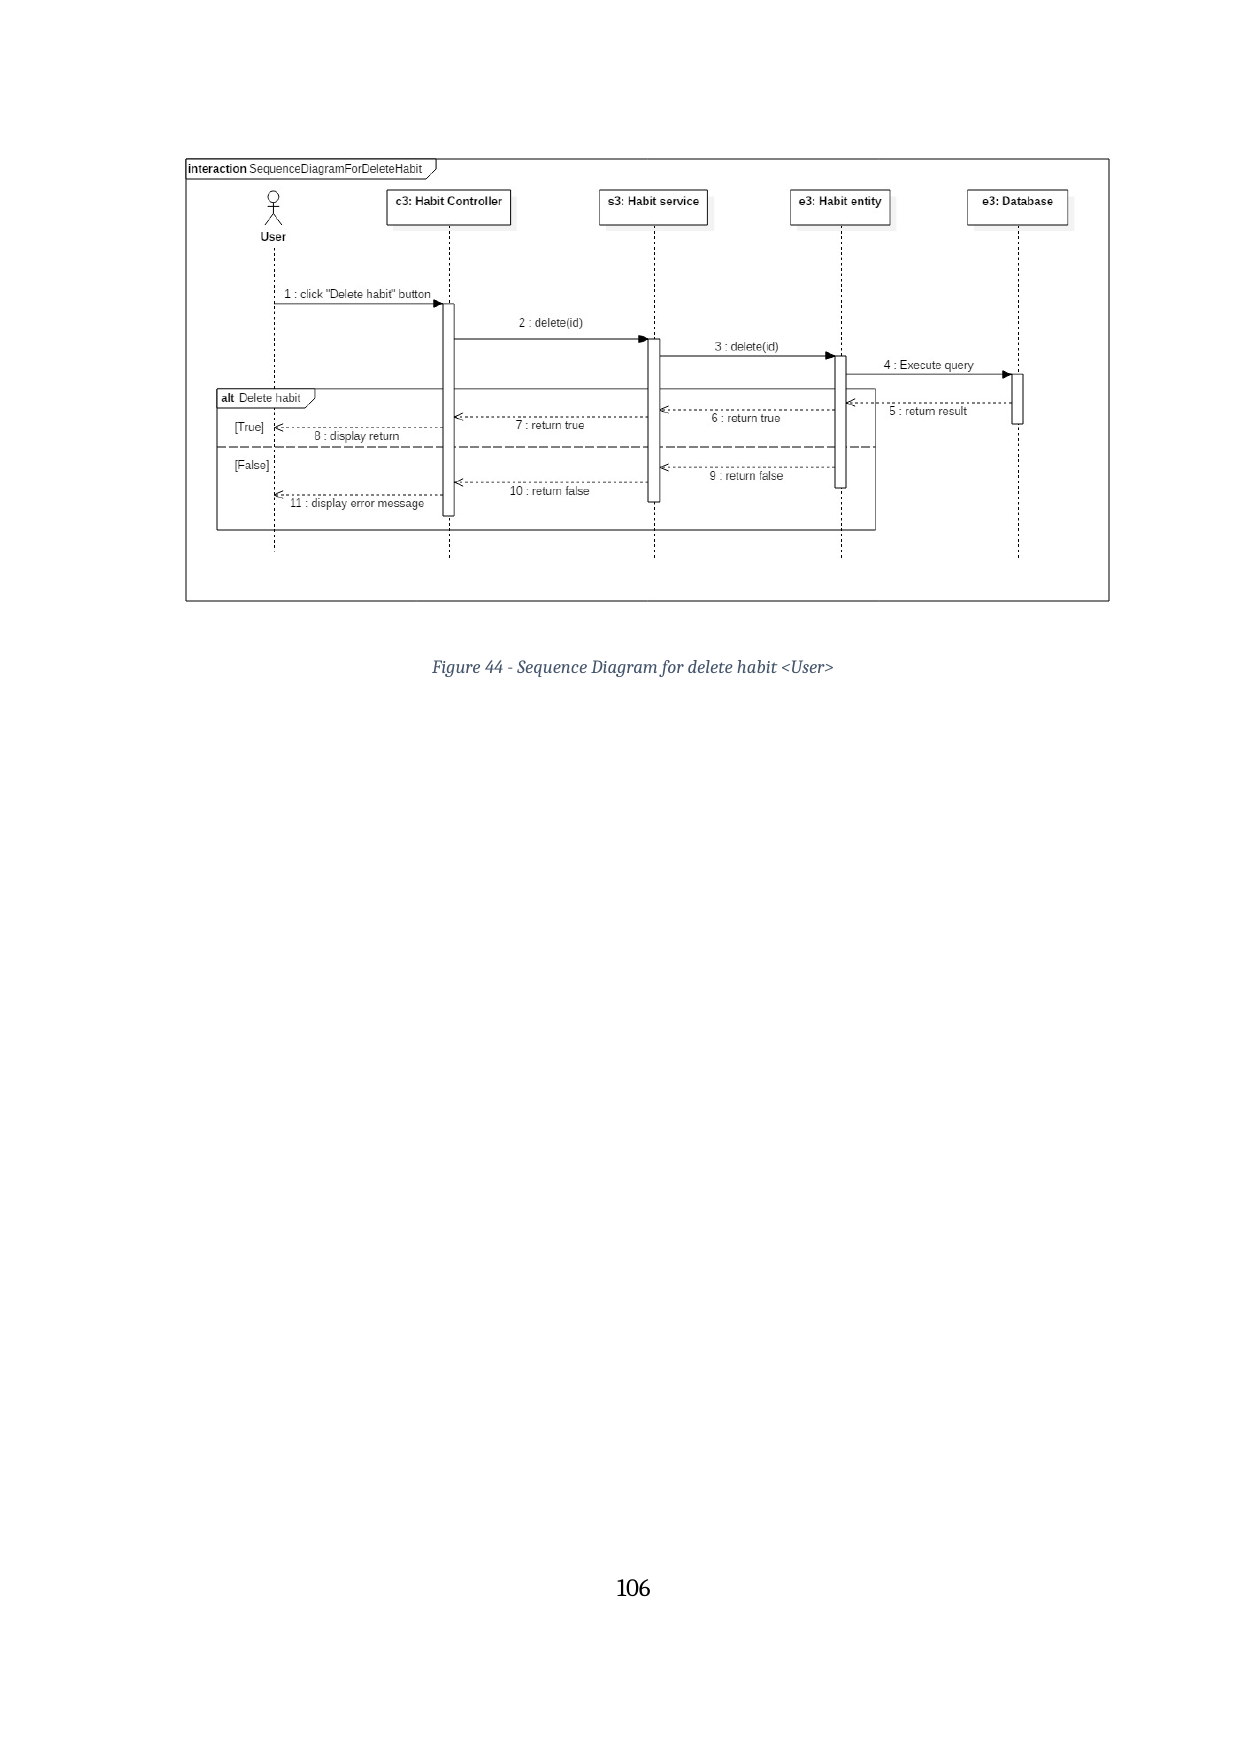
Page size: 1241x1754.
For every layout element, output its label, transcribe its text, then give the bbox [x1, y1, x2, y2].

picture [177, 150, 1144, 636]
